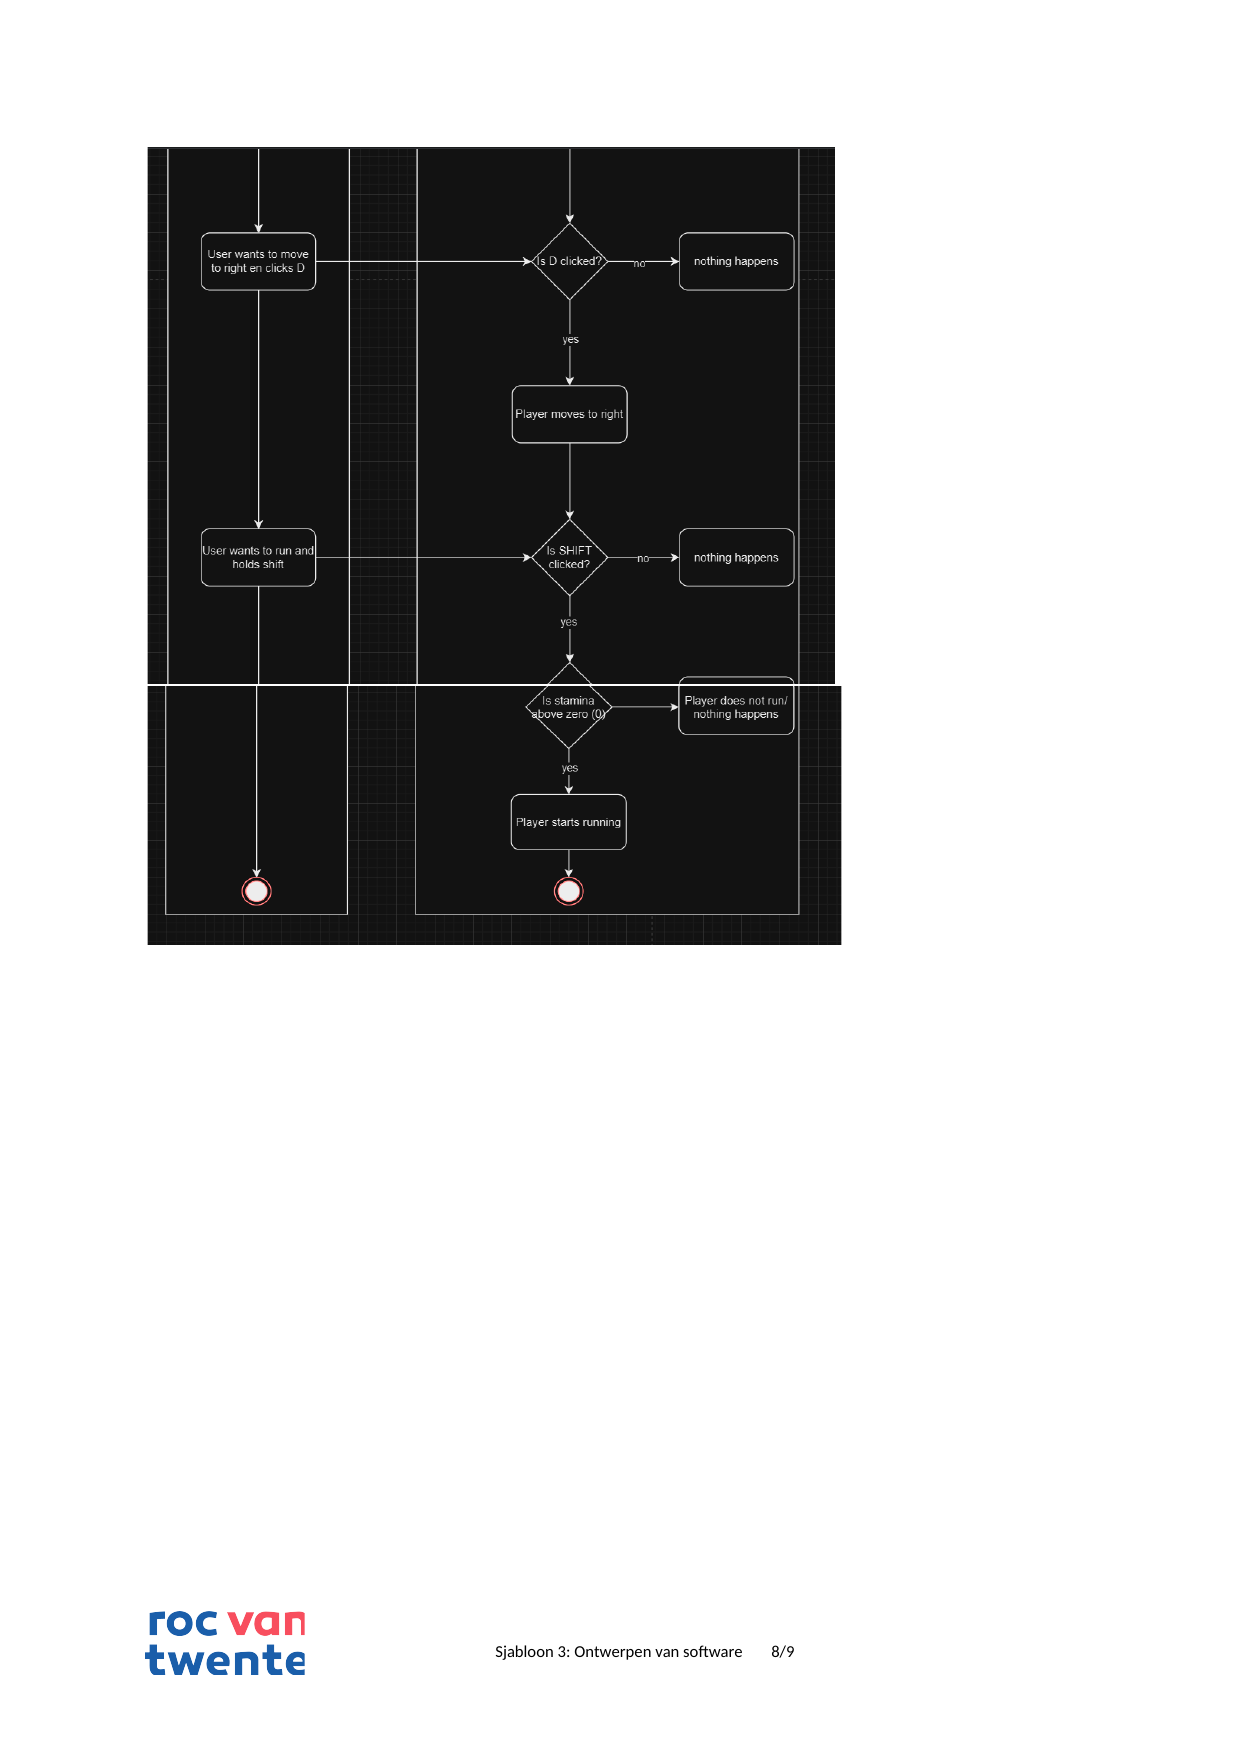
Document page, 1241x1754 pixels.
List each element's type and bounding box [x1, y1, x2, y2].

picture [147, 686, 842, 945]
picture [145, 1611, 305, 1674]
picture [147, 147, 835, 684]
